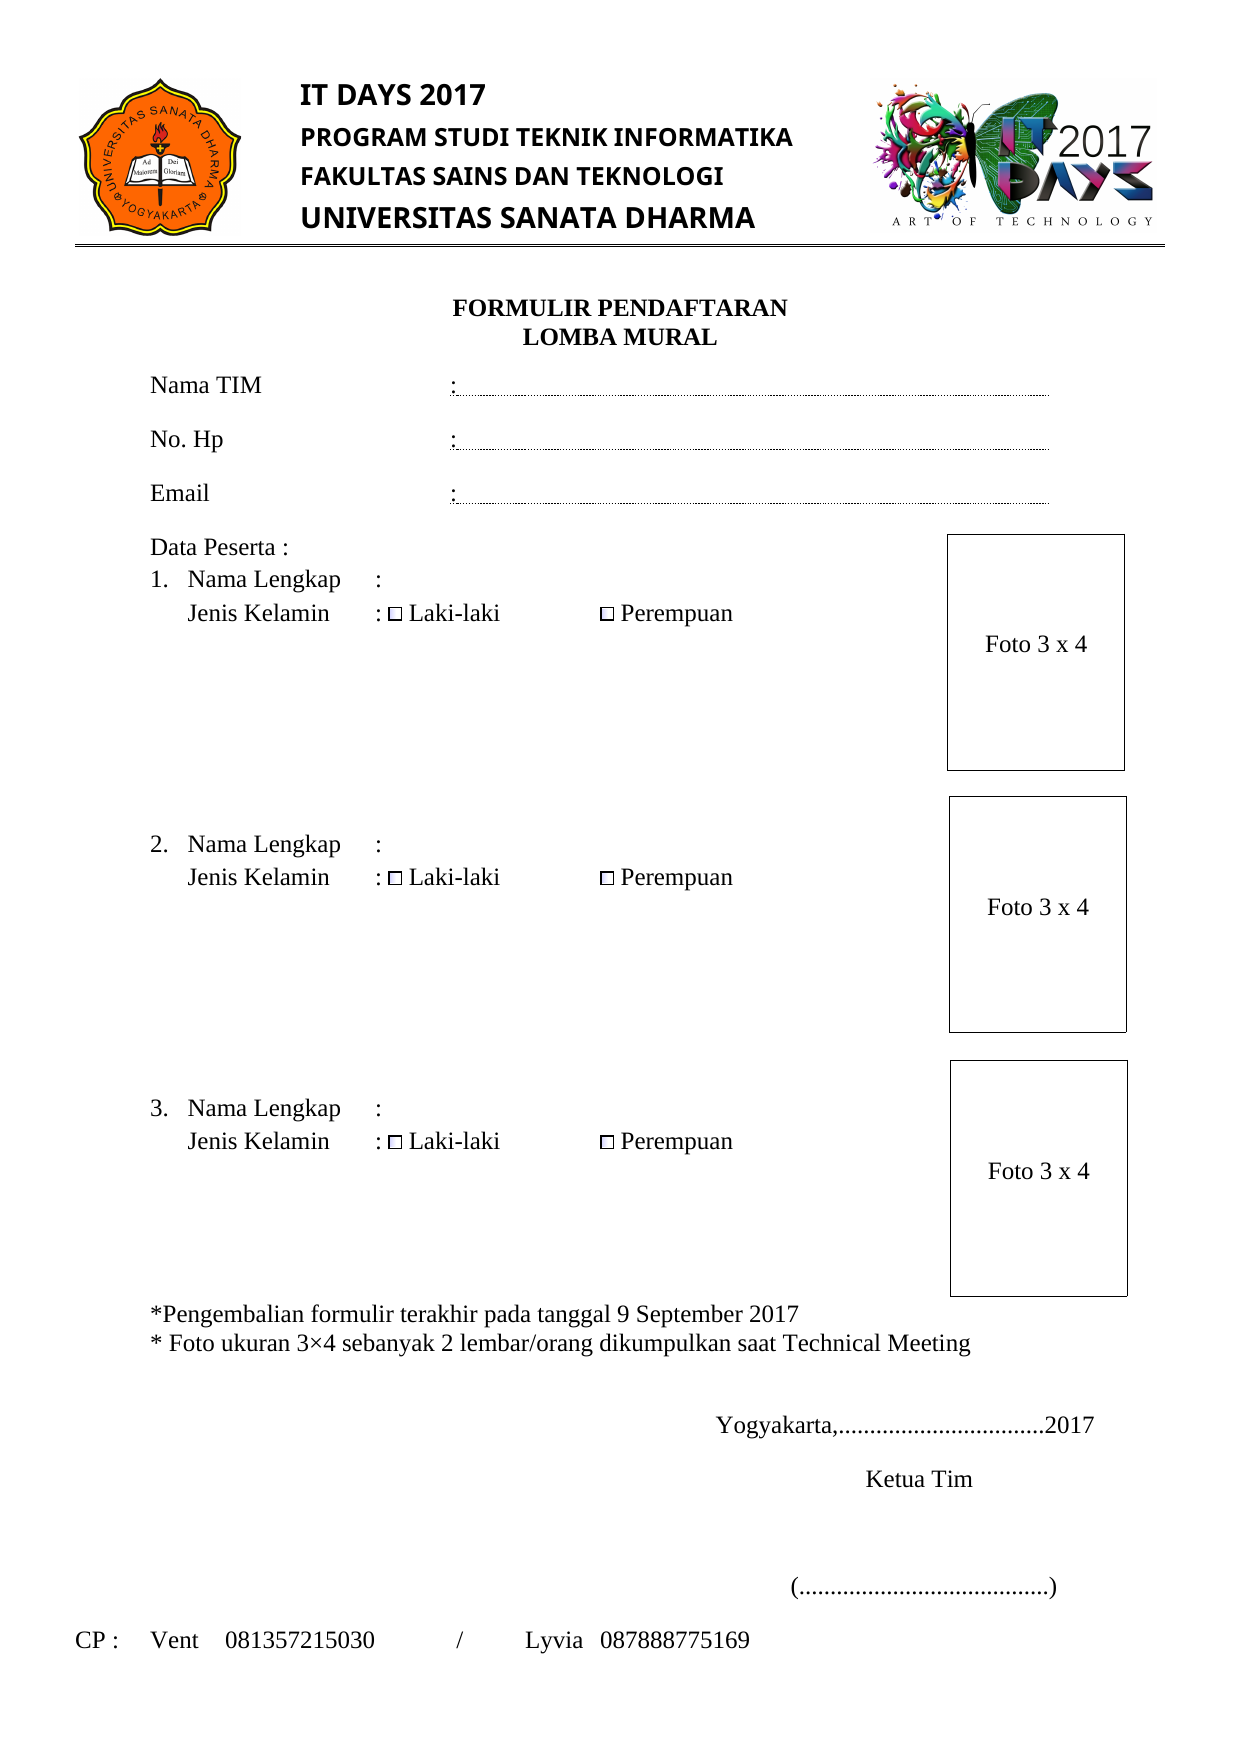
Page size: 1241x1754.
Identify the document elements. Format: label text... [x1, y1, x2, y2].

text Yogyakarta,.................................2017 [75, 1410, 1165, 1439]
list Nama Lengkap : [150, 829, 1165, 857]
text No. Hp : [75, 424, 1165, 453]
text Ketua Tim [75, 1464, 1165, 1493]
text *Pengembalian formulir terakhir pada tanggal 9 September 2017 [75, 1299, 1165, 1328]
list Data Peserta : [150, 532, 1165, 560]
list Nama Lengkap : [150, 1093, 1165, 1122]
text CP : Vent 081357215030 / Lyvia 087888775169 [75, 1625, 1165, 1654]
text FORMULIR PENDAFTARAN [75, 293, 1165, 322]
list Jenis Kelamin : Laki-laki Perempuan [187, 1126, 1165, 1155]
list Nama Lengkap : [150, 564, 1165, 593]
list Jenis Kelamin : Laki-laki Perempuan [187, 862, 1165, 891]
picture [870, 78, 1157, 233]
picture [78, 78, 242, 236]
text LOMBA MURAL [75, 322, 1165, 351]
text * Foto ukuran 3×4 sebanyak 2 lembar/orang dikumpulkan saat Technical Meeting [75, 1328, 1165, 1356]
list Jenis Kelamin : Laki-laki Perempuan [187, 598, 1165, 626]
text Nama TIM : [75, 370, 1165, 399]
text (........................................) [75, 1571, 1165, 1600]
text Email : [75, 478, 1165, 506]
